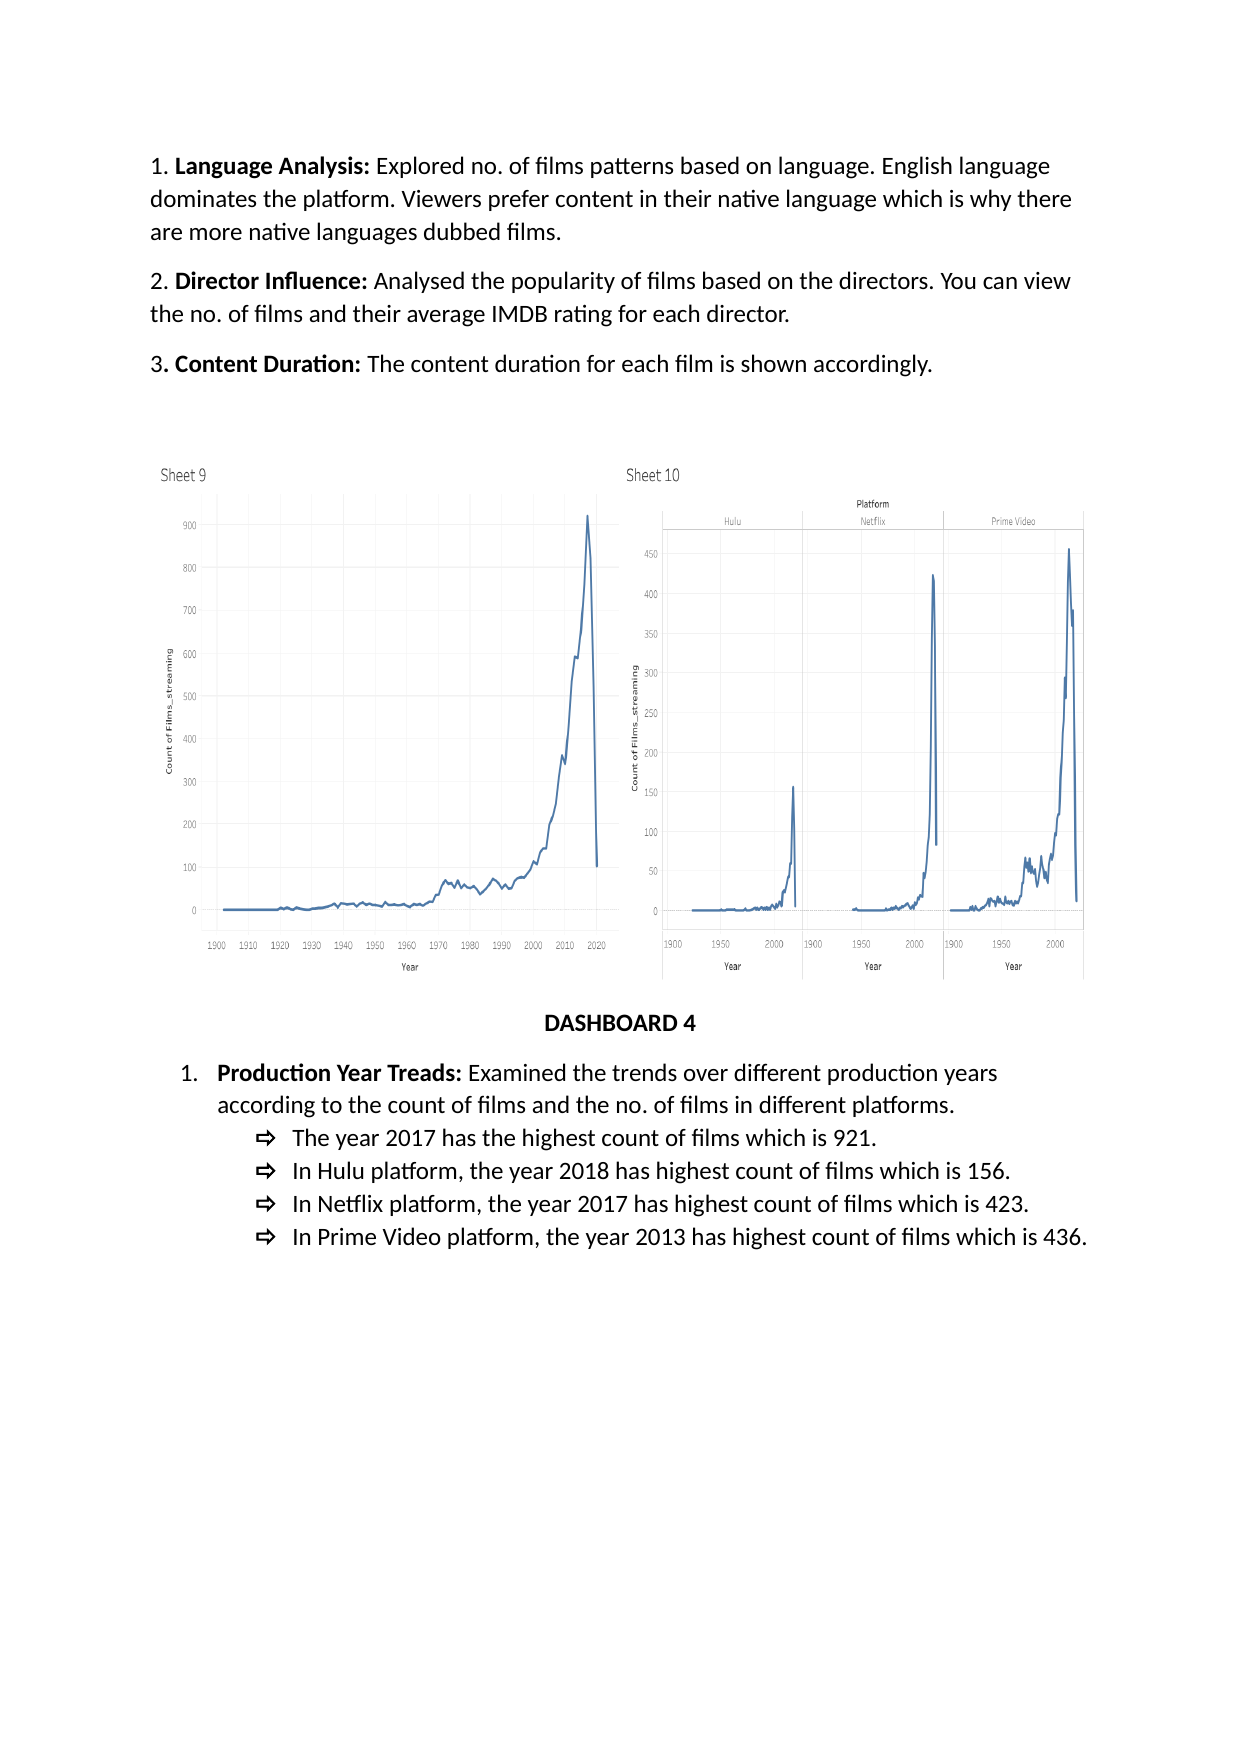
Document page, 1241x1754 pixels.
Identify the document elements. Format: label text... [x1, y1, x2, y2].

text 3. Content Duration: The content duration for each film is shown accordingly. [150, 348, 1090, 378]
text 2. Director Influence: Analysed the popularity of films based on the directors. You can view the no. of films and their average IMDB rating for each director. [150, 265, 1090, 329]
list In Prime Video platform, the year 2013 has highest count of films which is 436. [254, 1221, 1090, 1252]
list Production Year Treads: Examined the trends over different production years according to the count of films and the no. of films in different platforms. [179, 1057, 1090, 1120]
text 1. Language Analysis: Explored no. of films patterns based on language. English language dominates the platform. Viewers prefer content in their native language which is why there are more native languages dubbed films. [150, 150, 1090, 246]
text DASHBOARD 4 [150, 1007, 1090, 1038]
picture [150, 447, 1091, 989]
list In Hulu platform, the year 2018 has highest count of films which is 156. [254, 1156, 1090, 1186]
list The year 2017 has the highest count of films which is 921. [254, 1123, 1090, 1153]
list In Netflix platform, the year 2017 has highest count of films which is 423. [254, 1188, 1090, 1219]
